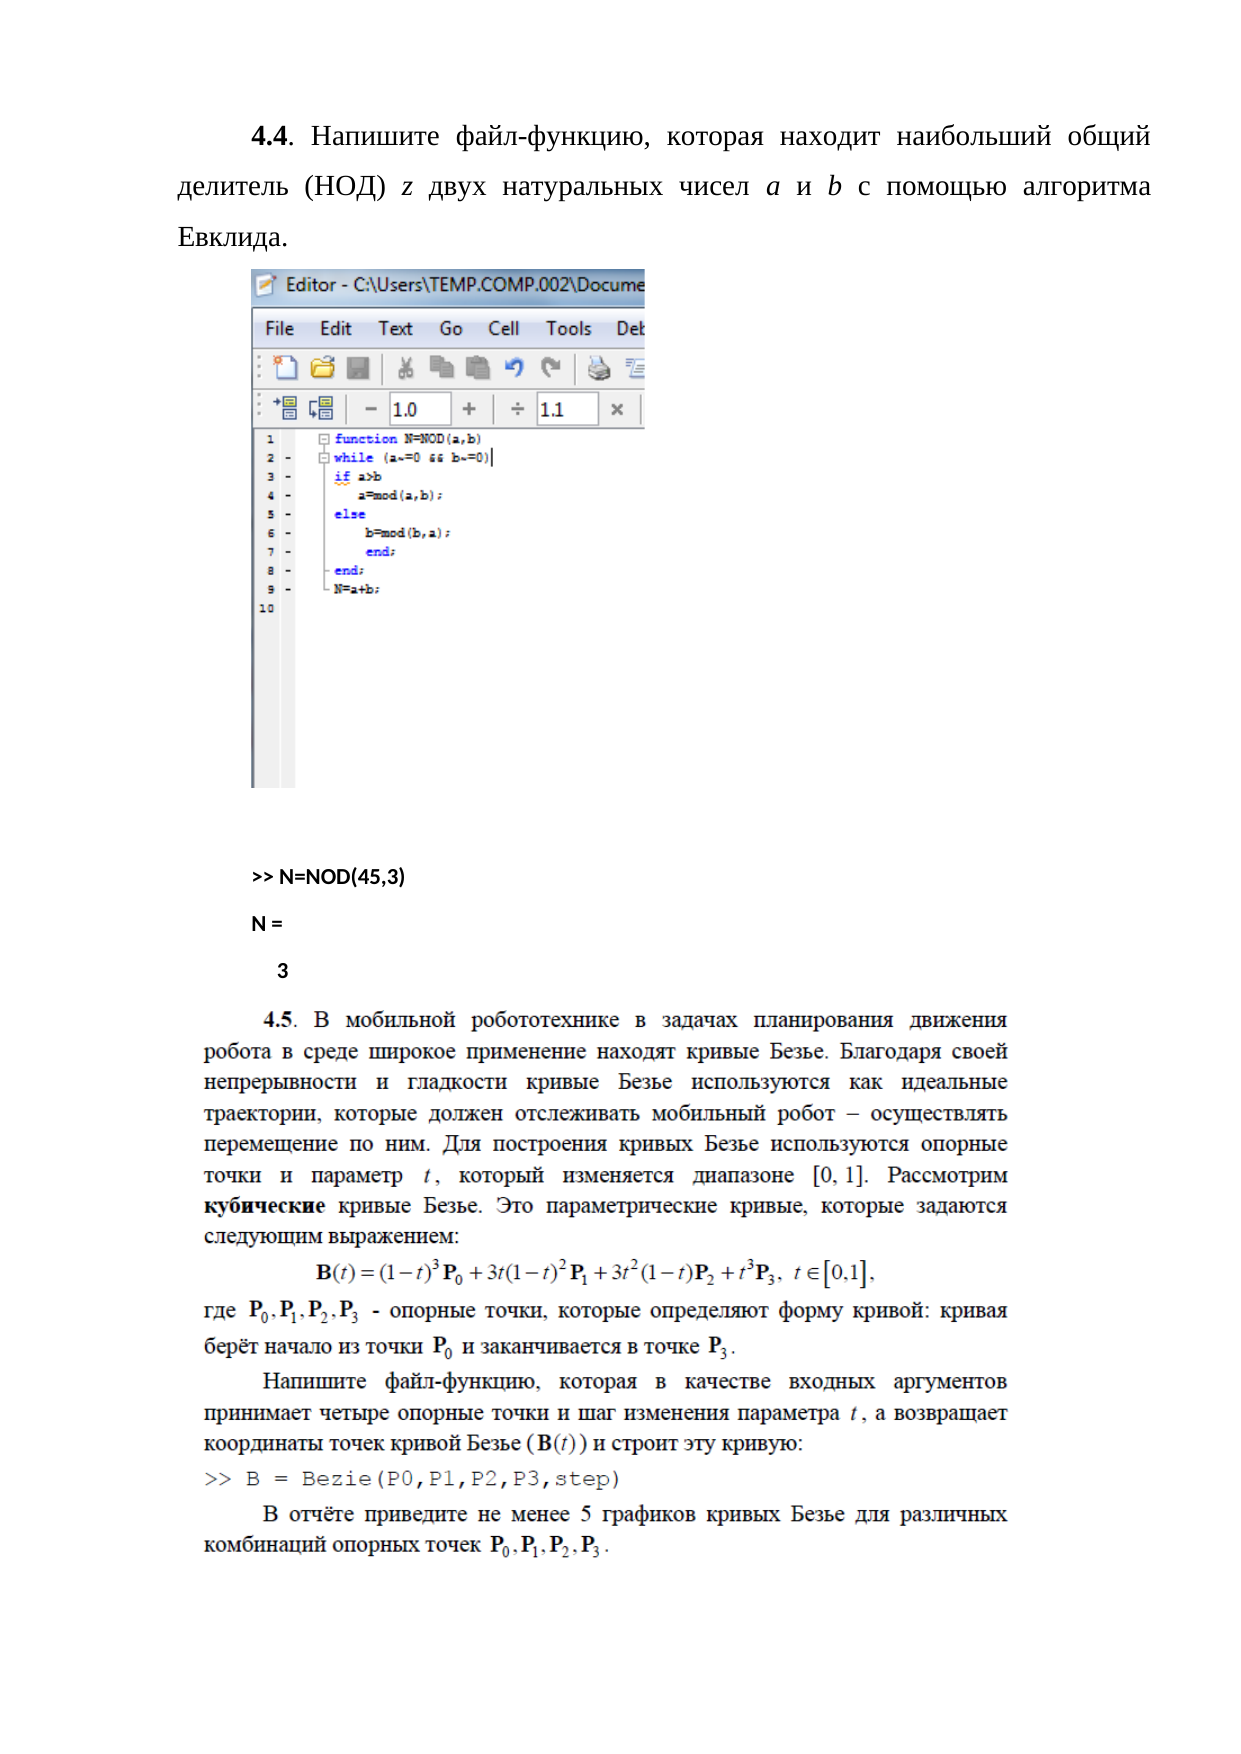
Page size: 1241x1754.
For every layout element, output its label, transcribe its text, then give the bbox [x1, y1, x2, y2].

text N = [251, 909, 1152, 937]
text >> N=NOD(45,3) [251, 807, 1152, 890]
picture [177, 1002, 1034, 1570]
text 4.4. Напишите файл-функцию, которая находит наибольший общий делитель (НОД) z двух натуральных чисел a и b с помощью алгоритма Евклида. [177, 118, 1152, 252]
text 3 [251, 956, 1152, 984]
picture [251, 269, 645, 788]
